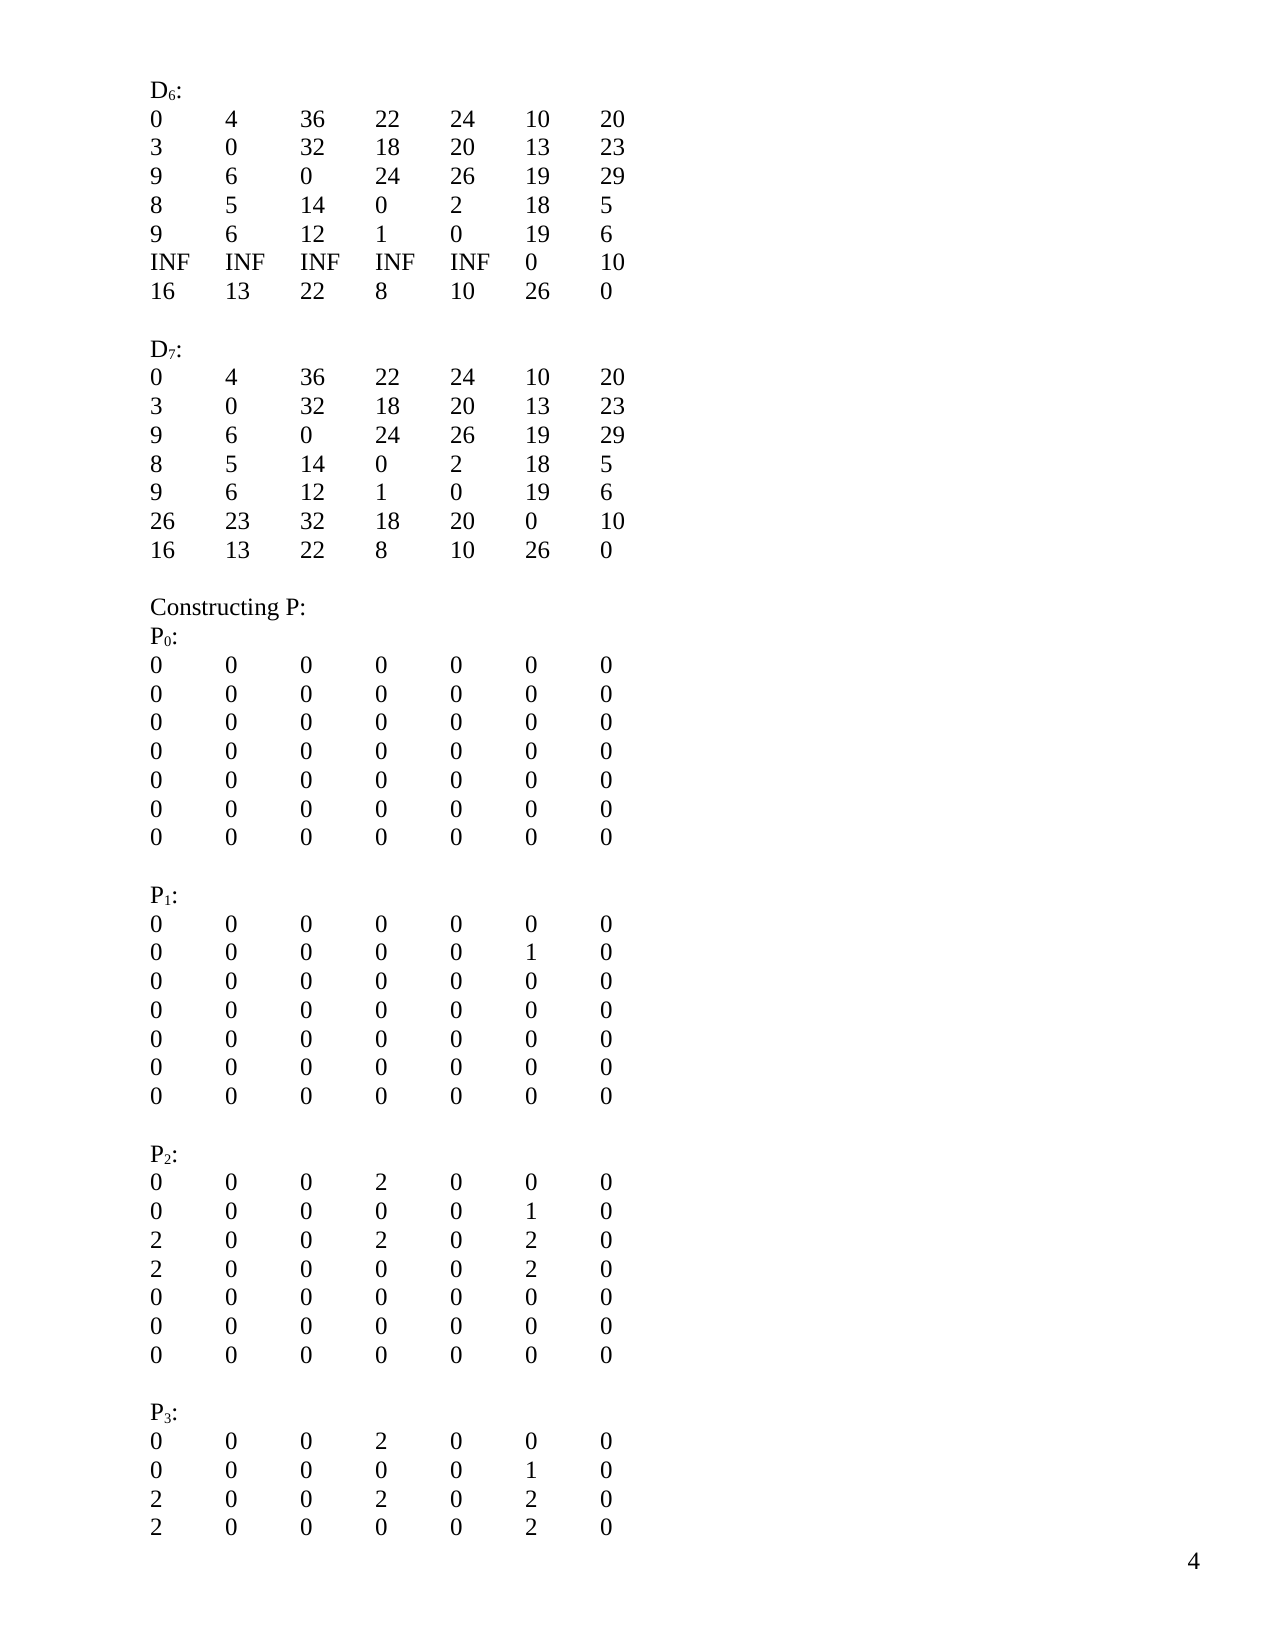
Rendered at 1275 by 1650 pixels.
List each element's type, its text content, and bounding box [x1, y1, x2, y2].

text D6: [150, 75, 1200, 104]
text 2 0 0 2 0 2 0 [150, 1484, 1200, 1512]
text 9 6 0 24 26 19 29 [150, 161, 1200, 190]
text INF INF INF INF INF 0 10 [150, 247, 1200, 276]
text 8 5 14 0 2 18 5 [150, 190, 1200, 219]
text P0: [150, 621, 1200, 650]
text 0 0 0 0 0 0 0 [150, 794, 1200, 822]
text 0 0 0 0 0 0 0 [150, 736, 1200, 765]
text 0 0 0 0 0 0 0 [150, 765, 1200, 794]
text 0 0 0 0 0 0 0 [150, 966, 1200, 995]
text 0 0 0 0 0 0 0 [150, 1024, 1200, 1052]
text 3 0 32 18 20 13 23 [150, 132, 1200, 161]
text 0 4 36 22 24 10 20 [150, 362, 1200, 391]
text 9 6 12 1 0 19 6 [150, 219, 1200, 247]
text 9 6 12 1 0 19 6 [150, 477, 1200, 506]
text 16 13 22 8 10 26 0 [150, 535, 1200, 564]
text 0 0 0 0 0 1 0 [150, 937, 1200, 966]
text 0 4 36 22 24 10 20 [150, 104, 1200, 132]
text Constructing P: [150, 592, 1200, 621]
text 0 0 0 0 0 0 0 [150, 707, 1200, 736]
text 26 23 32 18 20 0 10 [150, 506, 1200, 535]
text 0 0 0 0 0 0 0 [150, 909, 1200, 937]
text P1: [150, 880, 1200, 909]
text P2: [150, 1139, 1200, 1167]
text P3: [150, 1397, 1200, 1426]
text 0 0 0 0 0 0 0 [150, 1052, 1200, 1081]
text 3 0 32 18 20 13 23 [150, 391, 1200, 420]
text 16 13 22 8 10 26 0 [150, 276, 1200, 305]
text 2 0 0 0 0 2 0 [150, 1512, 1200, 1541]
text D7: [150, 334, 1200, 362]
text 0 0 0 0 0 0 0 [150, 679, 1200, 707]
text 0 0 0 0 0 0 0 [150, 1081, 1200, 1110]
text 0 0 0 0 0 0 0 [150, 1340, 1200, 1369]
text 0 0 0 2 0 0 0 [150, 1167, 1200, 1196]
text 2 0 0 2 0 2 0 [150, 1225, 1200, 1254]
text 0 0 0 0 0 0 0 [150, 1311, 1200, 1340]
text 0 0 0 0 0 1 0 [150, 1455, 1200, 1484]
text 8 5 14 0 2 18 5 [150, 449, 1200, 477]
text 0 0 0 0 0 0 0 [150, 822, 1200, 851]
text 0 0 0 0 0 0 0 [150, 995, 1200, 1024]
text 0 0 0 0 0 1 0 [150, 1196, 1200, 1225]
text 0 0 0 0 0 0 0 [150, 650, 1200, 679]
text 2 0 0 0 0 2 0 [150, 1254, 1200, 1282]
text 0 0 0 0 0 0 0 [150, 1282, 1200, 1311]
text 0 0 0 2 0 0 0 [150, 1426, 1200, 1455]
text 9 6 0 24 26 19 29 [150, 420, 1200, 449]
